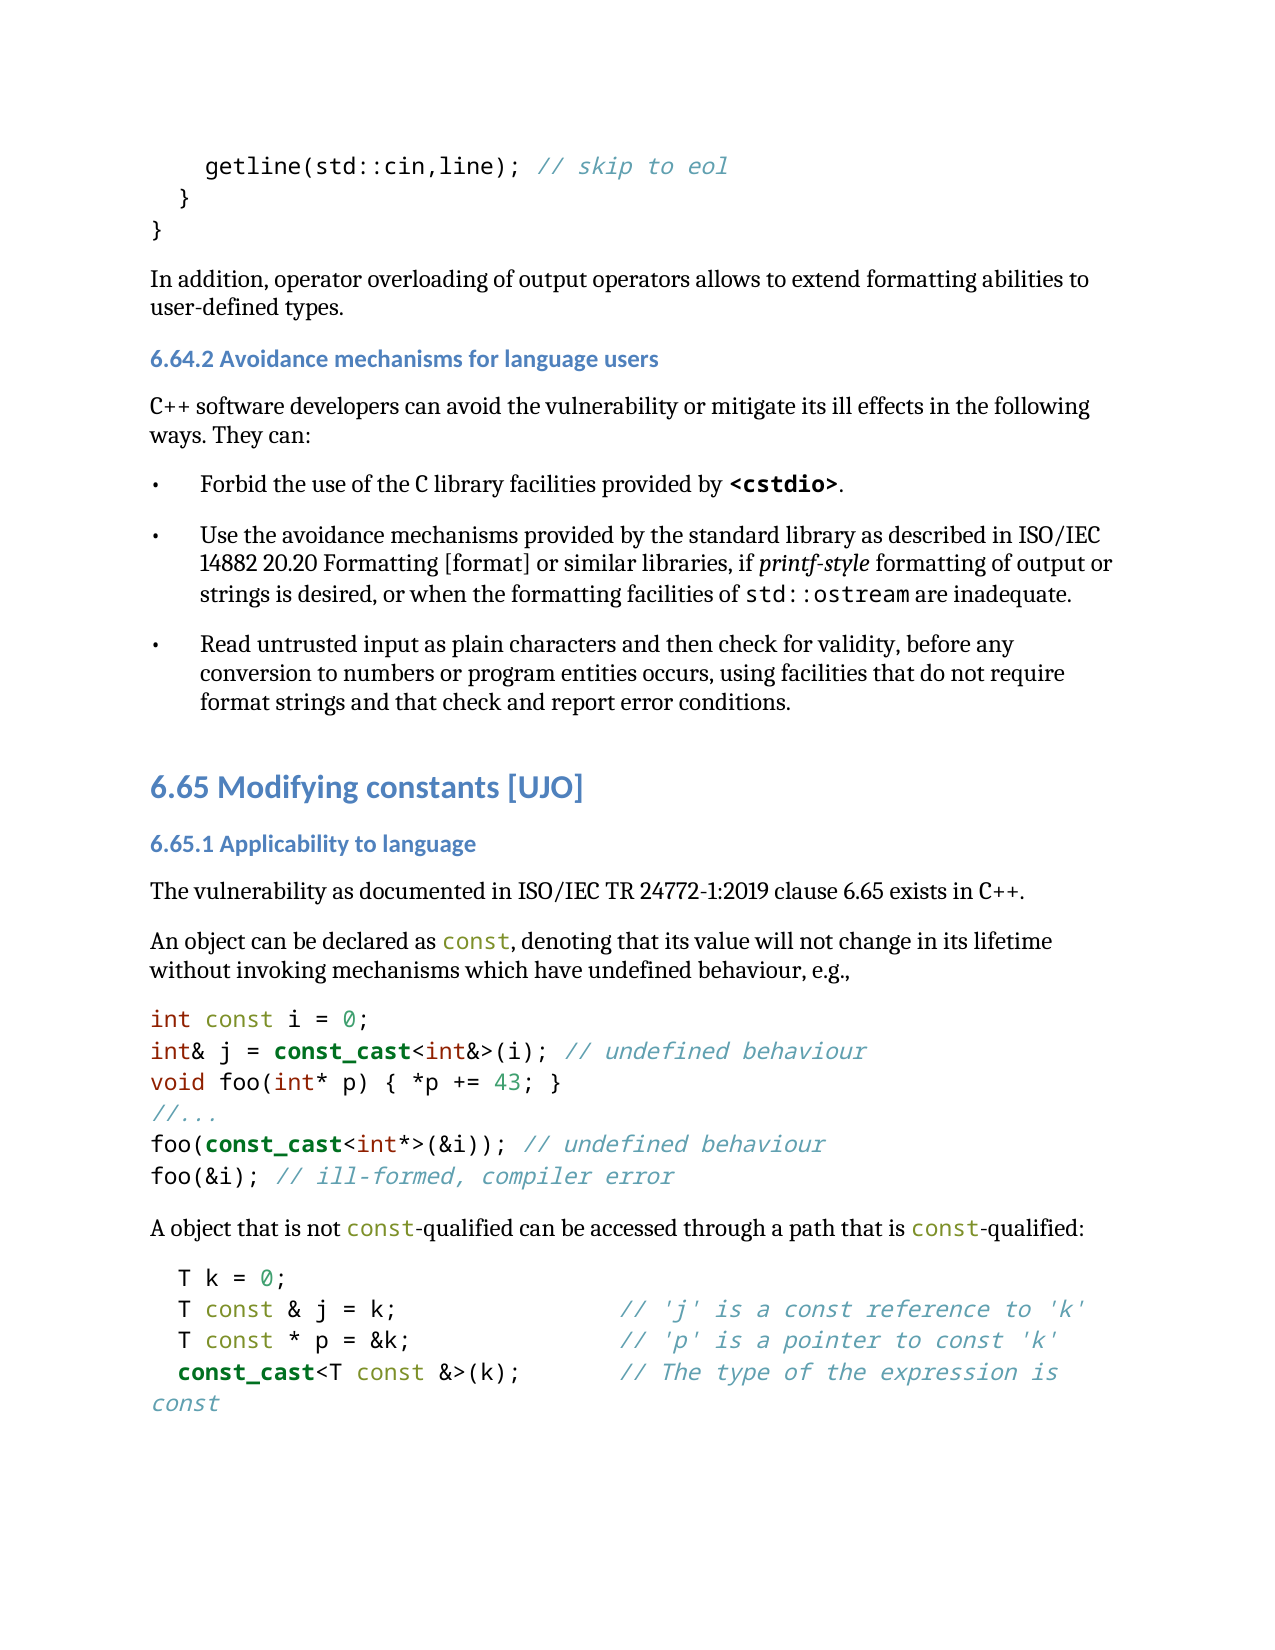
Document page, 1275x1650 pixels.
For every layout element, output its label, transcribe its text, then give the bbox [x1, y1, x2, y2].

subtitle 6.65.1 Applicability to language [150, 828, 1125, 858]
text The vulnerability as documented in ISO/IEC TR 24772-1:2019 clause 6.65 exists in C++. [150, 877, 1125, 906]
list Read untrusted input as plain characters and then check for validity, before any conversion to numbers or program entities occurs, using facilities that do not require format strings and that check and report error conditions. [150, 630, 1125, 716]
text In addition, operator overloading of output operators allows to extend formatting abilities to user-defined types. [150, 264, 1125, 322]
list Use the avoidance mechanisms provided by the standard library as described in ISO/IEC 14882 20.20 Formatting [format] or similar libraries, if printf-style formatting of output or strings is desired, or when the formatting facilities of std::ostream are inadequate. [150, 521, 1125, 609]
subtitle 6.64.2 Avoidance mechanisms for language users [150, 343, 1125, 373]
list Forbid the use of the C library facilities provided by <cstdio>. [150, 468, 1125, 500]
subtitle 6.65 Modifying constants [UJO] [150, 766, 1125, 807]
text An object can be declared as const, denoting that its value will not change in its lifetime without invoking mechanisms which have undefined behaviour, e.g., [150, 925, 1125, 985]
text A object that is not const-qualified can be accessed through a path that is const-qualified: [150, 1212, 1125, 1243]
text C++ software developers can avoid the vulnerability or mitigate its ill effects in the following ways. They can: [150, 392, 1125, 450]
